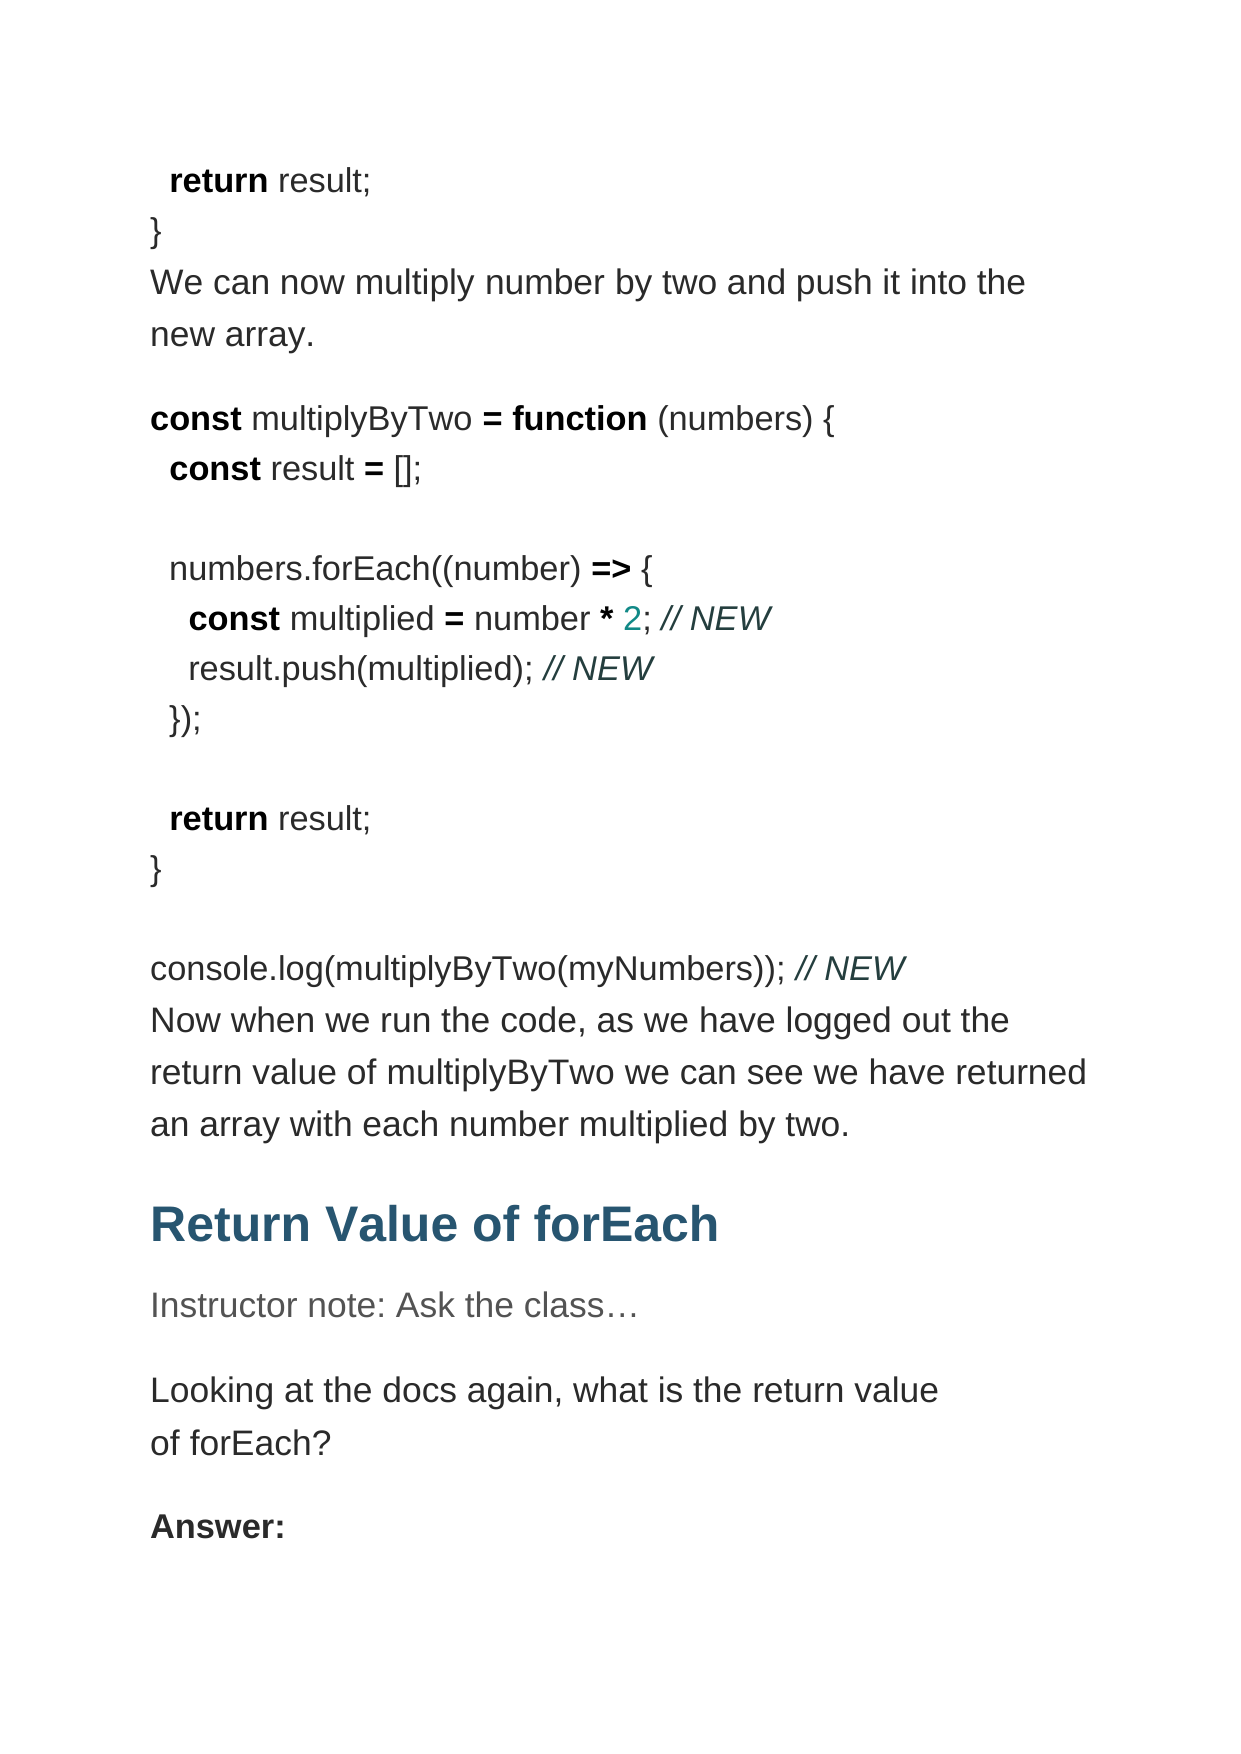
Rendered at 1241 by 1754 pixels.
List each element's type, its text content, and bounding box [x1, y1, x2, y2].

text const multiplied = number * 2; // NEW [150, 587, 1090, 637]
text } [150, 200, 1090, 250]
text Answer: [150, 1496, 1090, 1546]
text } [150, 837, 1090, 887]
text result.push(multiplied); // NEW [150, 637, 1090, 687]
text console.log(multiplyByTwo(myNumbers)); // NEW [150, 937, 1090, 987]
text numbers.forEach((number) => { [150, 537, 1090, 587]
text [150, 387, 1090, 437]
text const result = []; [150, 437, 1090, 487]
text return result; [150, 150, 1090, 200]
text Return Value of forEach [150, 1177, 1090, 1252]
text return result; [150, 787, 1090, 837]
text }); [150, 687, 1090, 737]
text Instructor note: Ask the class… [150, 1273, 1090, 1325]
text Looking at the docs again, what is the return value of forEach? [150, 1358, 1090, 1462]
text Now when we run the code, as we have logged out the return value of multiplyByTwo we can see we have returned an array with each number multiplied by two. [150, 987, 1090, 1144]
text We can now multiply number by two and push it into the new array. [150, 250, 1090, 354]
